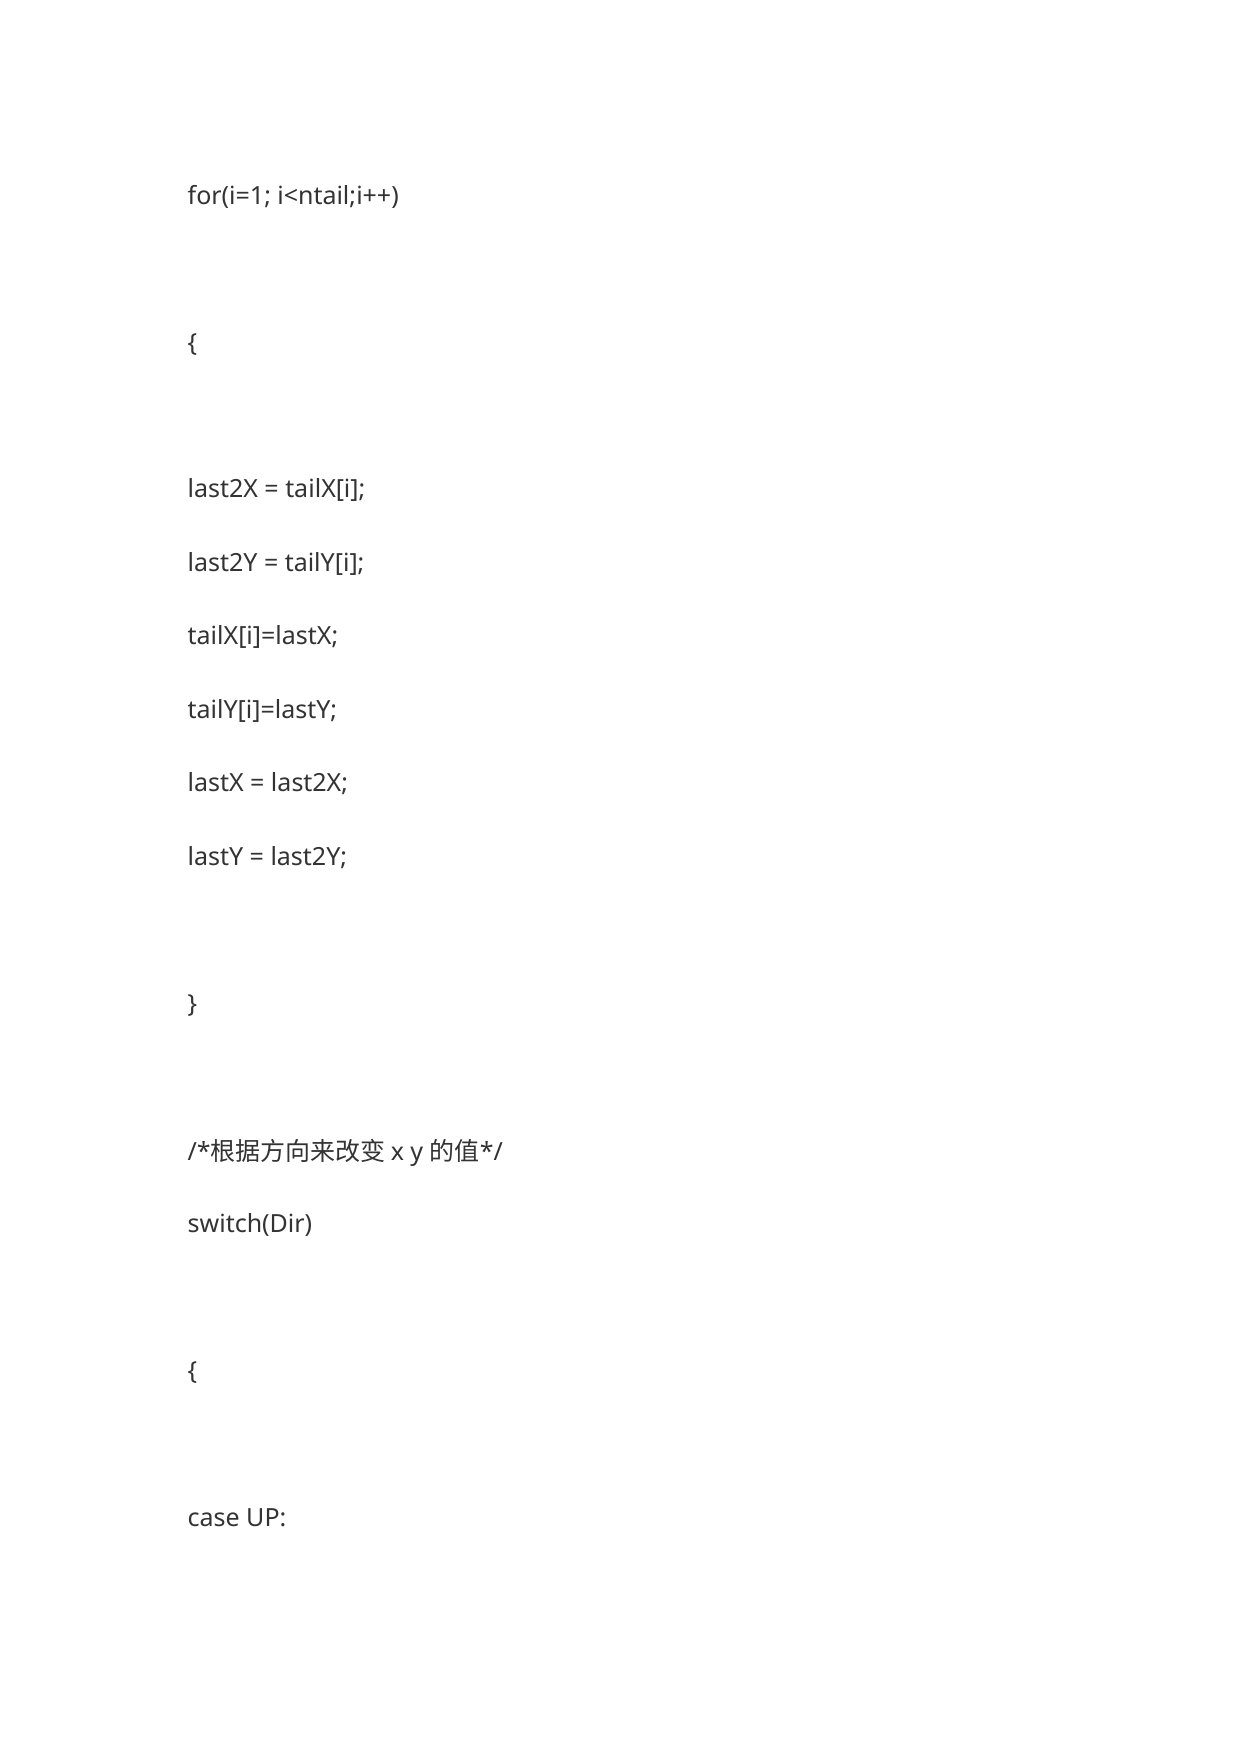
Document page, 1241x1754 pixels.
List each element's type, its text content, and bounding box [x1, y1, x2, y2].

list lastX = last2X; [187, 749, 1053, 814]
list last2X = tailX[i]; [187, 456, 1053, 521]
list for(i=1; i<ntail;i++) [187, 162, 1053, 227]
list case UP: [187, 1484, 1053, 1549]
list tailX[i]=lastX; [187, 603, 1053, 668]
list lastY = last2Y; [187, 823, 1053, 888]
list { [187, 1338, 1053, 1403]
list switch(Dir) [187, 1191, 1053, 1256]
list /*根据方向来改变x y 的值*/ [187, 1117, 1053, 1182]
list tailY[i]=lastY; [187, 676, 1053, 741]
list { [187, 309, 1053, 374]
list last2Y = tailY[i]; [187, 529, 1053, 594]
list } [187, 970, 1053, 1035]
